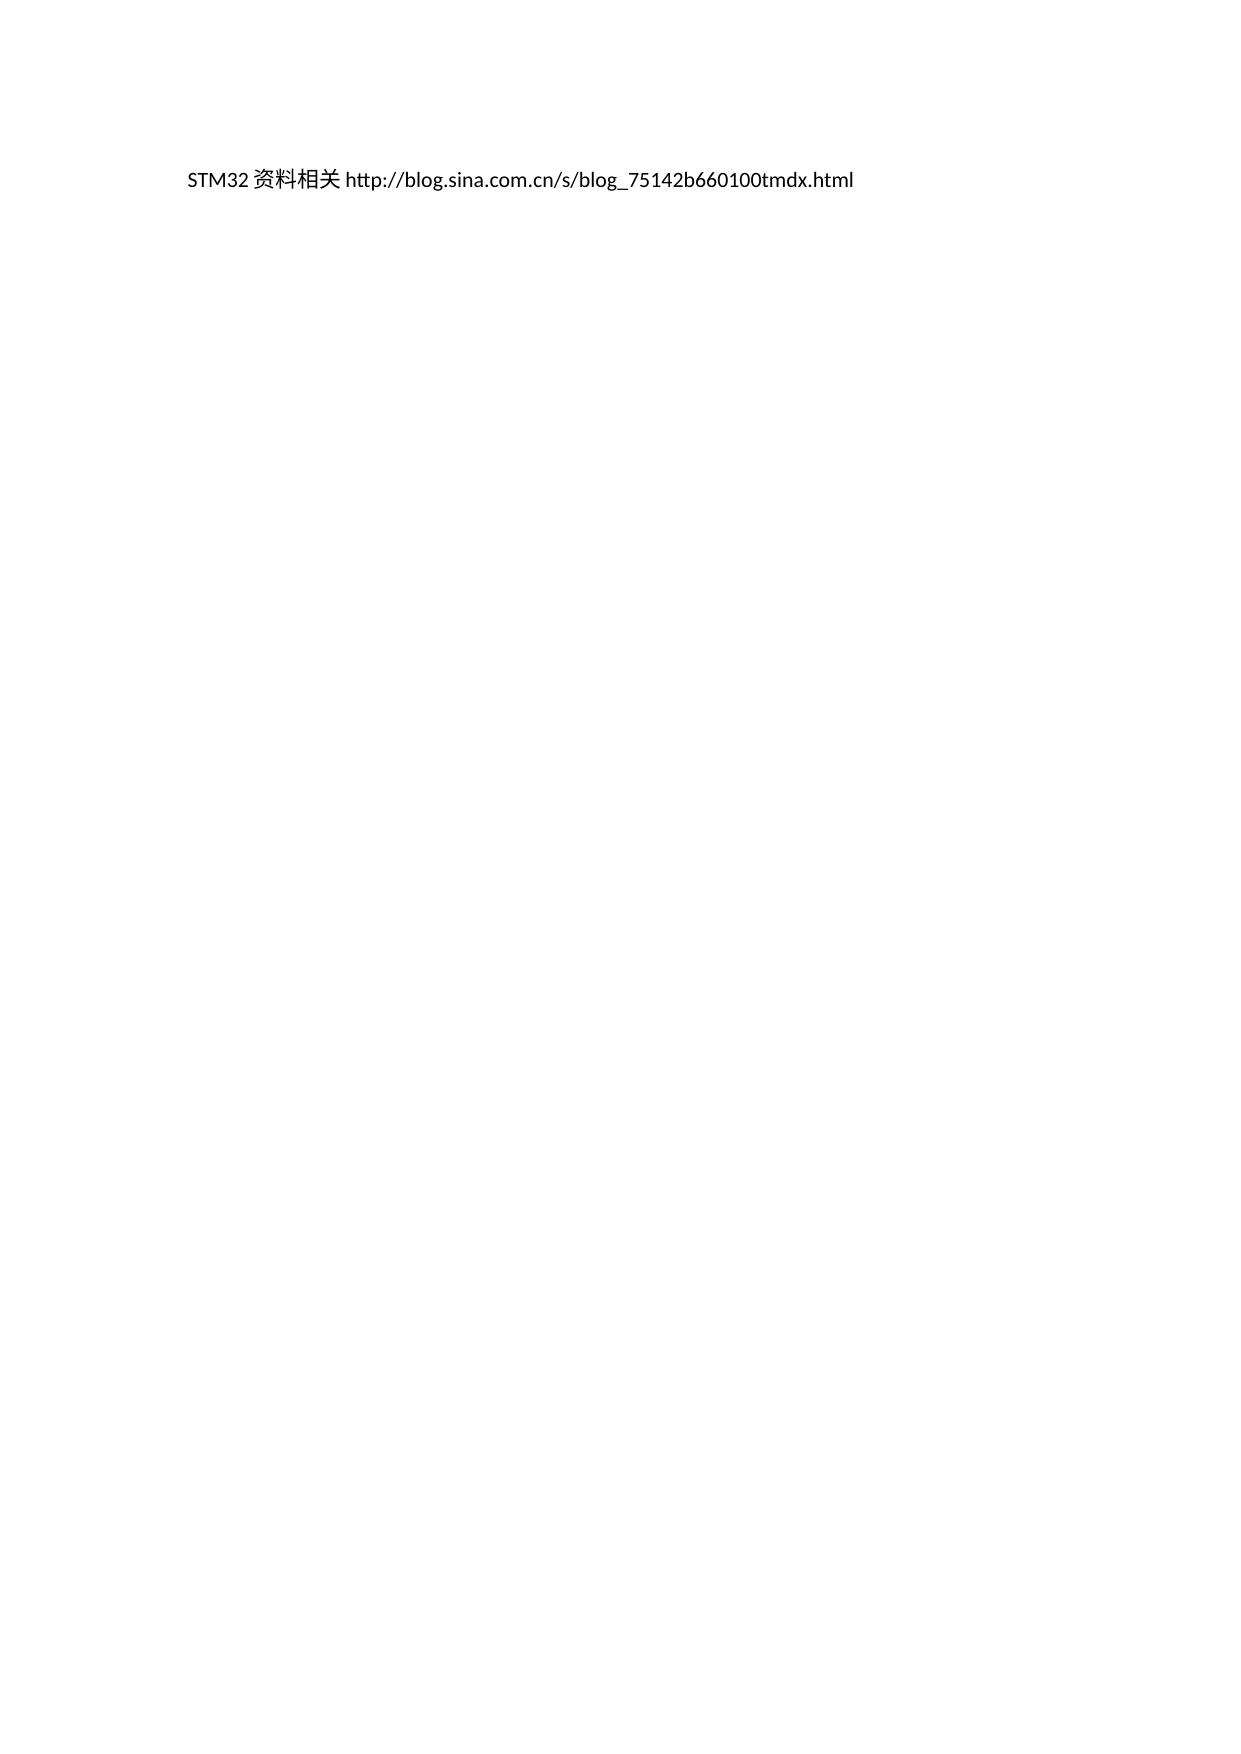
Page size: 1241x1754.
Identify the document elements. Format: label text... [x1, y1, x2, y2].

text STM32资料相关http://blog.sina.com.cn/s/blog_75142b660100tmdx.html [187, 162, 1053, 194]
